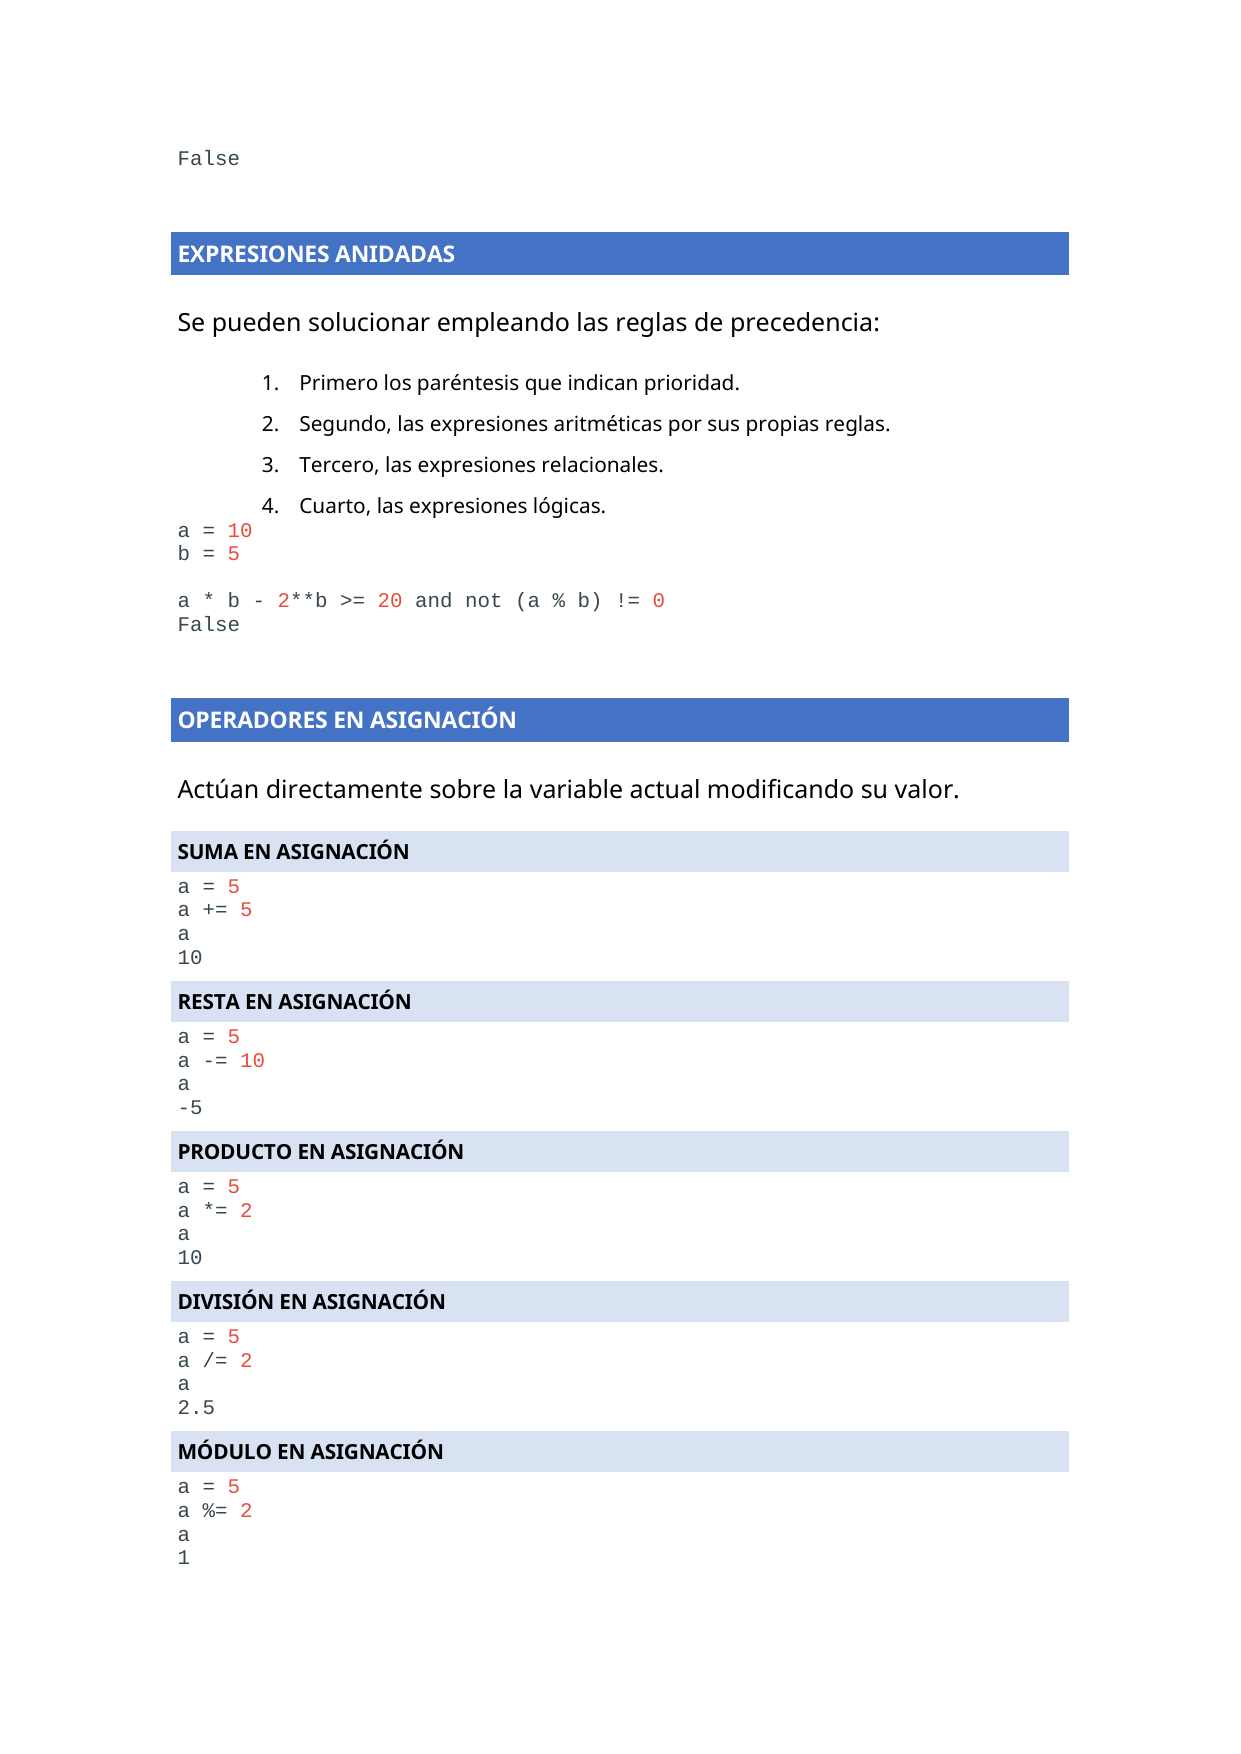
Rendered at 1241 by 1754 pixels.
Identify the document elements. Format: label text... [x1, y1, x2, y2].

text a = 10 [177, 519, 1063, 543]
list Tercero, las expresiones relacionales. [262, 450, 1063, 479]
text b = 5 [177, 543, 1063, 567]
text Se pueden solucionar empleando las reglas de precedencia: [177, 305, 1063, 339]
text a = 5 [177, 1026, 1063, 1049]
text a += 5 [177, 899, 1063, 923]
text a = 5 [177, 876, 1063, 899]
text a = 5 [177, 1476, 1063, 1500]
text False [177, 614, 1063, 638]
subtitle Módulo en asignación [177, 1438, 1063, 1466]
text a * b - 2**b >= 20 and not (a % b) != 0 [177, 591, 1063, 614]
list Cuarto, las expresiones lógicas. [262, 491, 1063, 519]
text a = 5 [177, 1176, 1063, 1200]
text a %= 2 [177, 1500, 1063, 1523]
text a [177, 1073, 1063, 1097]
text 1 [177, 1547, 1063, 1571]
text -5 [177, 1097, 1063, 1121]
subtitle Producto en asignación [177, 1137, 1063, 1166]
subtitle Expresiones anidadas [177, 238, 1063, 269]
text a [177, 1223, 1063, 1247]
text 2.5 [177, 1397, 1063, 1421]
text False [177, 148, 1063, 171]
list Segundo, las expresiones aritméticas por sus propias reglas. [262, 409, 1063, 438]
text a [177, 1373, 1063, 1397]
subtitle Resta en asignación [177, 987, 1063, 1016]
subtitle Operadores en asignación [177, 705, 1063, 736]
text a /= 2 [177, 1350, 1063, 1373]
subtitle Suma en asignación [177, 837, 1063, 865]
list Primero los paréntesis que indican prioridad. [262, 368, 1063, 397]
text a = 5 [177, 1326, 1063, 1350]
text 10 [177, 1247, 1063, 1271]
text a *= 2 [177, 1200, 1063, 1223]
text 10 [177, 947, 1063, 970]
text a -= 10 [177, 1049, 1063, 1073]
text Actúan directamente sobre la variable actual modificando su valor. [177, 772, 1063, 806]
text a [177, 923, 1063, 947]
text a [177, 1523, 1063, 1547]
subtitle División en asignación [177, 1287, 1063, 1316]
